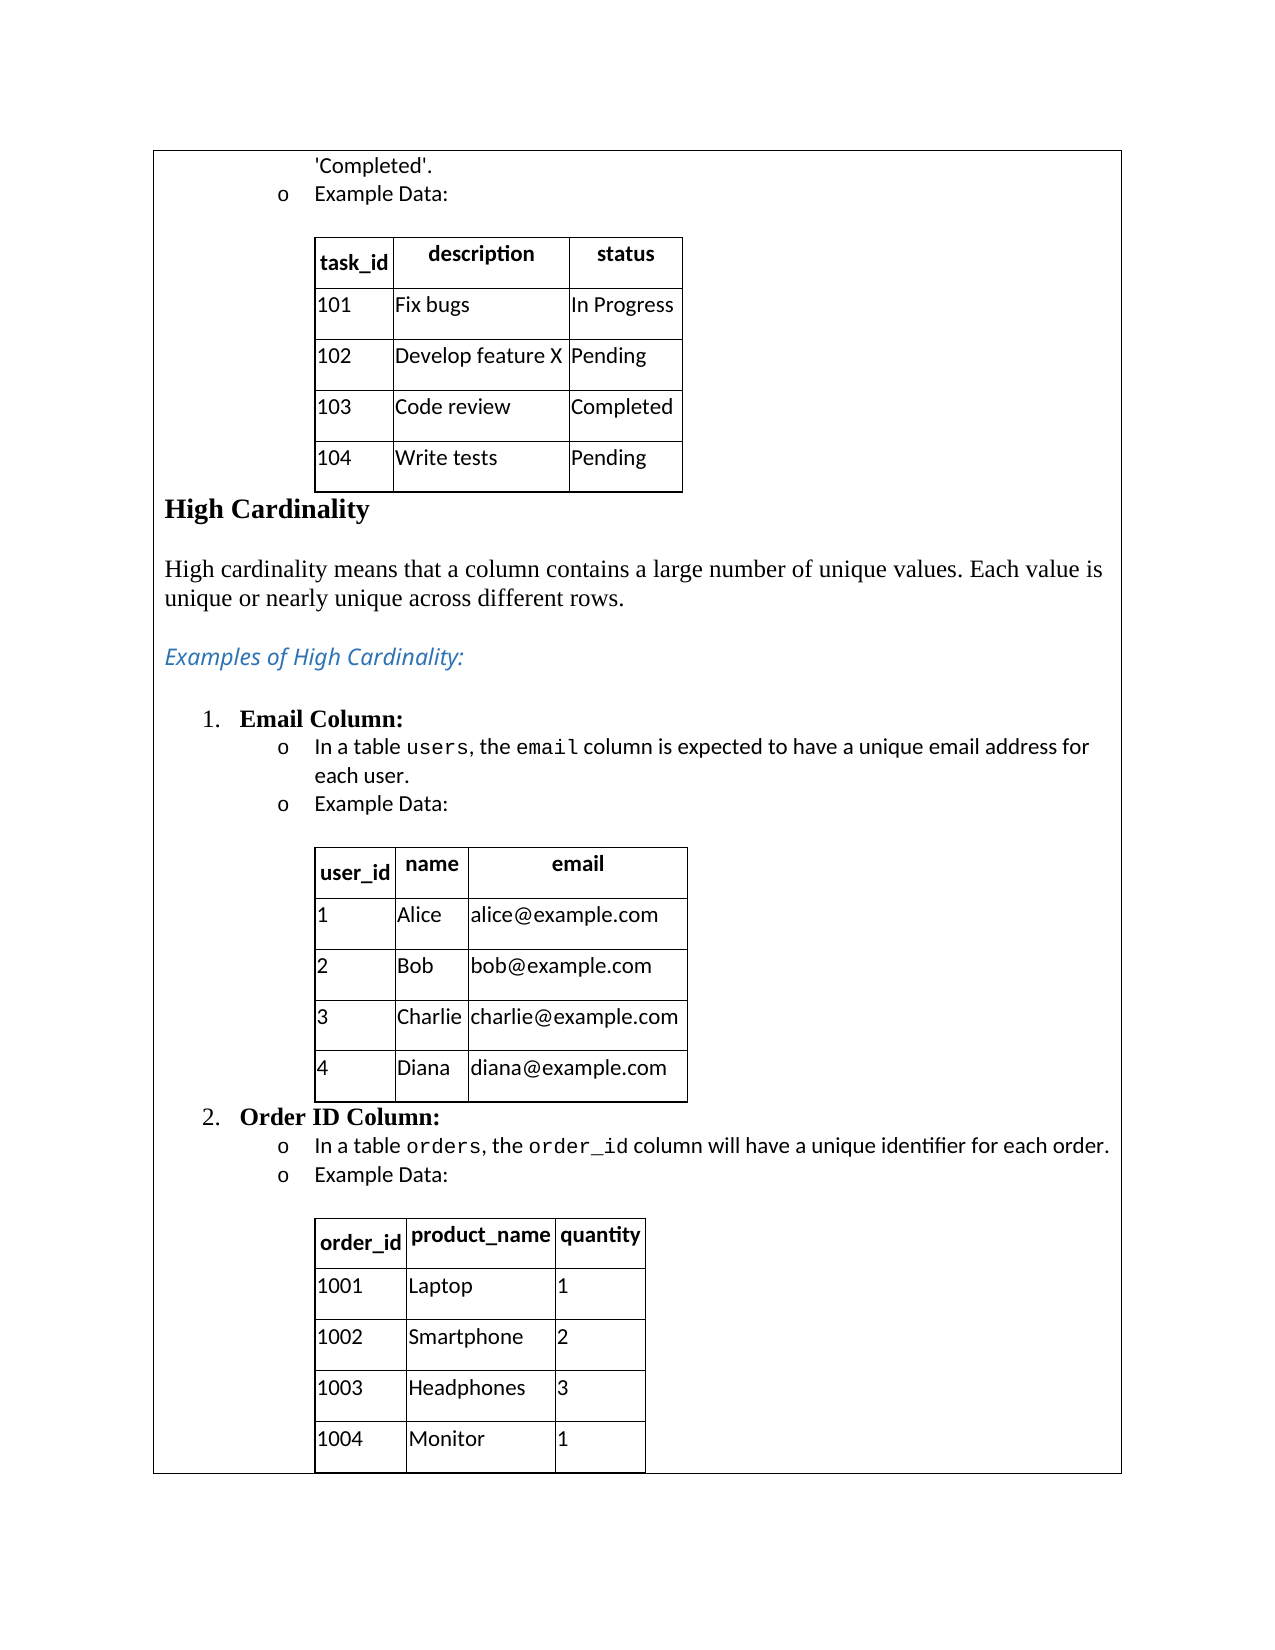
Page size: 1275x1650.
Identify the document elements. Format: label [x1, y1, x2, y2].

table_header [154, 151, 1121, 1473]
